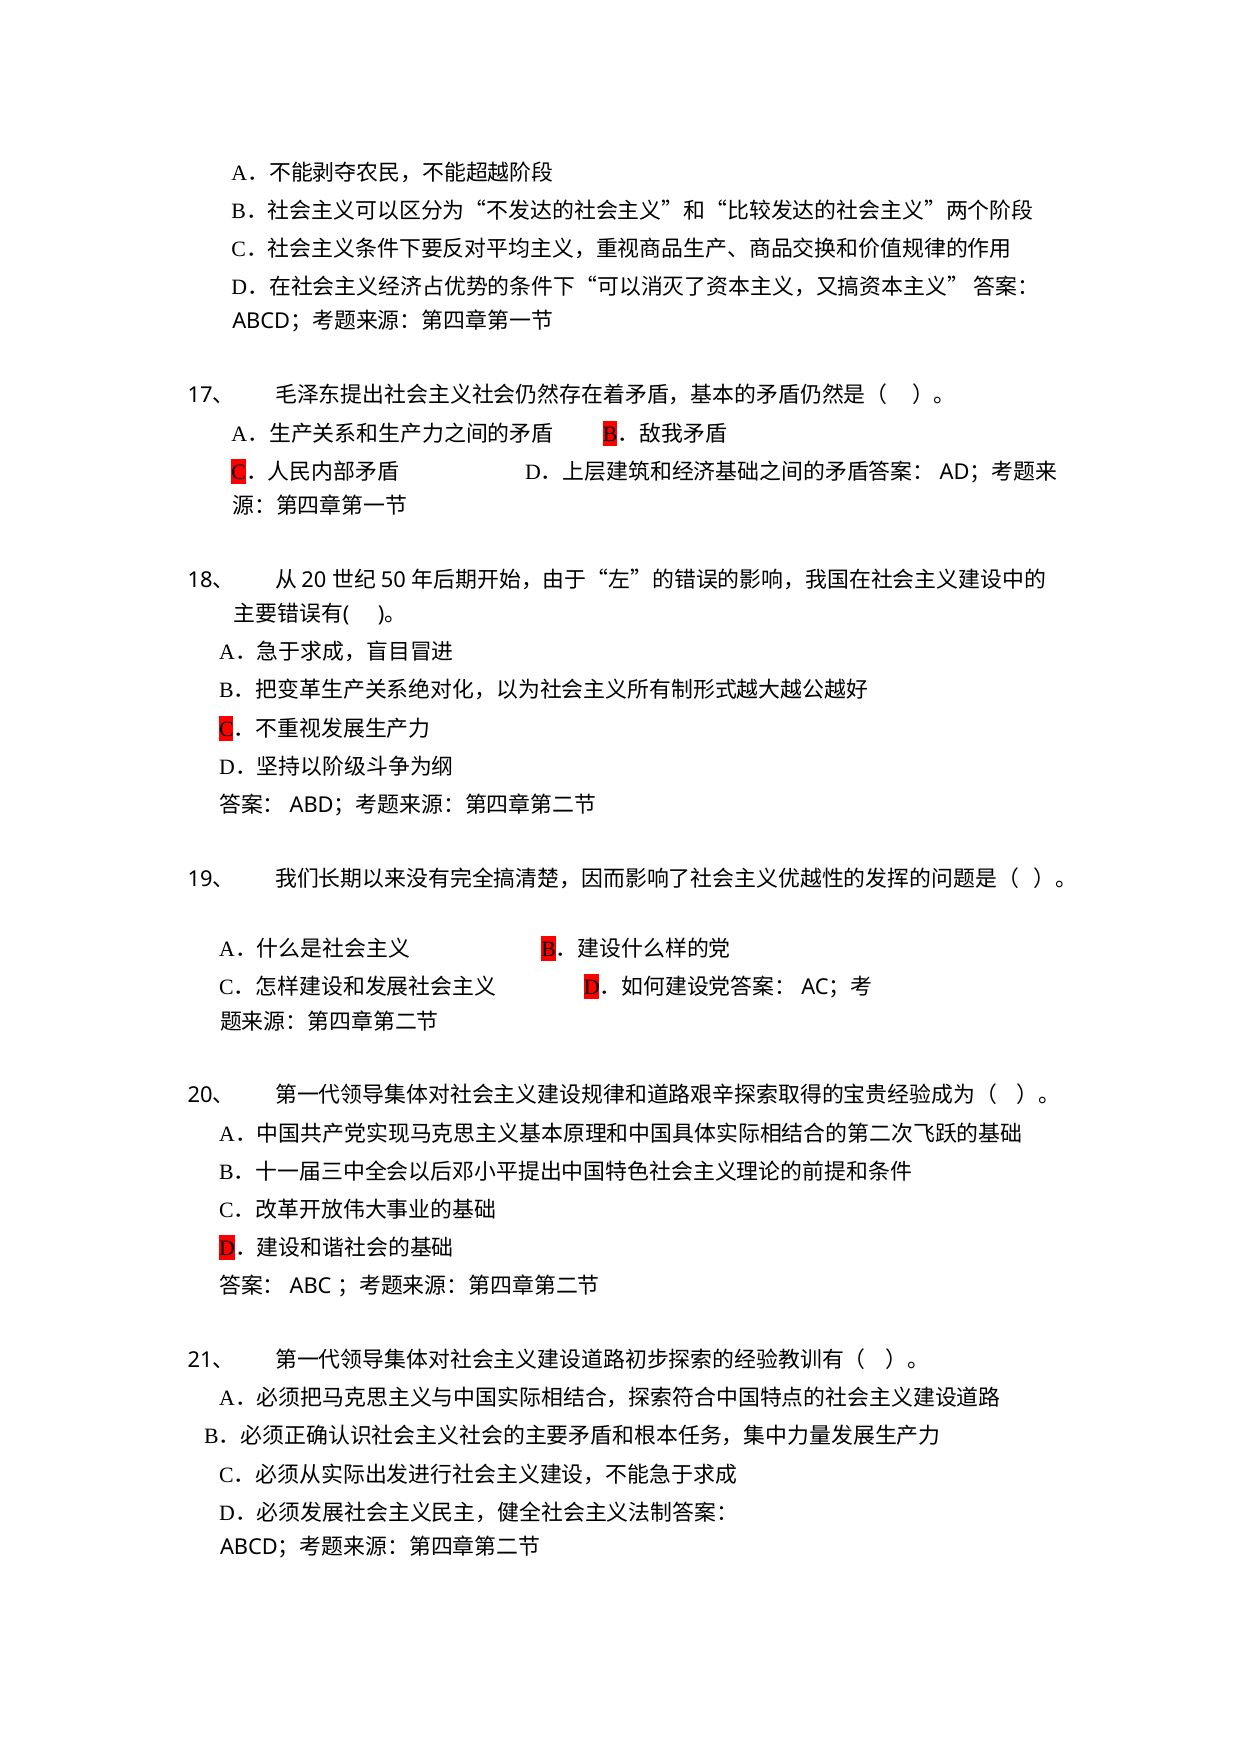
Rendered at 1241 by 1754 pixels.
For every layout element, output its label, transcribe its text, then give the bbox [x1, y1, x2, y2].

list 第一代领导集体对社会主义建设规律和道路艰辛探索取得的宝贵经验成为（ ）。 [187, 1077, 1066, 1109]
list 毛泽东提出社会主义社会仍然存在着矛盾，基本的矛盾仍然是（ ）。 [187, 377, 1066, 409]
list 第一代领导集体对社会主义建设道路初步探索的经验教训有（ ）。 [187, 1342, 1066, 1374]
text A．什么是社会主义 B．建设什么样的党 [219, 931, 1066, 963]
text D．坚持以阶级斗争为纲 [219, 749, 1066, 780]
text C．必须从实际出发进行社会主义建设，不能急于求成 [219, 1457, 1066, 1488]
text A．急于求成，盲目冒进 [219, 634, 1066, 666]
text B．必须正确认识社会主义社会的主要矛盾和根本任务，集中力量发展生产力 [187, 1418, 1066, 1450]
text C．怎样建设和发展社会主义 D．如何建设党答案： AC；考题来源：第四章第二节 [219, 969, 891, 1035]
text D．必须发展社会主义民主，健全社会主义法制答案： ABCD；考题来源：第四章第二节 [219, 1495, 750, 1561]
text B．十一届三中全会以后邓小平提出中国特色社会主义理论的前提和条件 [219, 1154, 1066, 1186]
text B．社会主义可以区分为“不发达的社会主义”和“比较发达的社会主义”两个阶段 [231, 193, 1066, 225]
text C．不重视发展生产力 [219, 711, 1066, 742]
text 答案： ABC ；考题来源：第四章第二节 [219, 1268, 1066, 1300]
list 从20 世纪 50 年后期开始，由于“左”的错误的影响，我国在社会主义建设中的主要错误有( )。 [187, 562, 1066, 628]
text D．建设和谐社会的基础 [219, 1230, 1066, 1262]
list 我们长期以来没有完全搞清楚，因而影响了社会主义优越性的发挥的问题是（ ）。 [187, 861, 1066, 925]
text B．把变革生产关系绝对化，以为社会主义所有制形式越大越公越好 [219, 672, 1066, 704]
text A．必须把马克思主义与中国实际相结合，探索符合中国特点的社会主义建设道路 [219, 1380, 1066, 1412]
text C．社会主义条件下要反对平均主义，重视商品生产、商品交换和价值规律的作用 [231, 231, 1066, 263]
text C．改革开放伟大事业的基础 [219, 1192, 1066, 1224]
text A．中国共产党实现马克思主义基本原理和中国具体实际相结合的第二次飞跃的基础 [219, 1116, 1066, 1147]
text A．不能剥夺农民，不能超越阶段 [231, 155, 1066, 187]
text C．人民内部矛盾 D．上层建筑和经济基础之间的矛盾答案： AD；考题来源：第四章第一节 [231, 454, 1066, 520]
text 答案： ABD；考题来源：第四章第二节 [219, 787, 1066, 819]
text D．在社会主义经济占优势的条件下“可以消灭了资本主义，又搞资本主义” 答案： ABCD；考题来源：第四章第一节 [231, 269, 1046, 335]
text A．生产关系和生产力之间的矛盾 B．敌我矛盾 [231, 416, 1066, 447]
